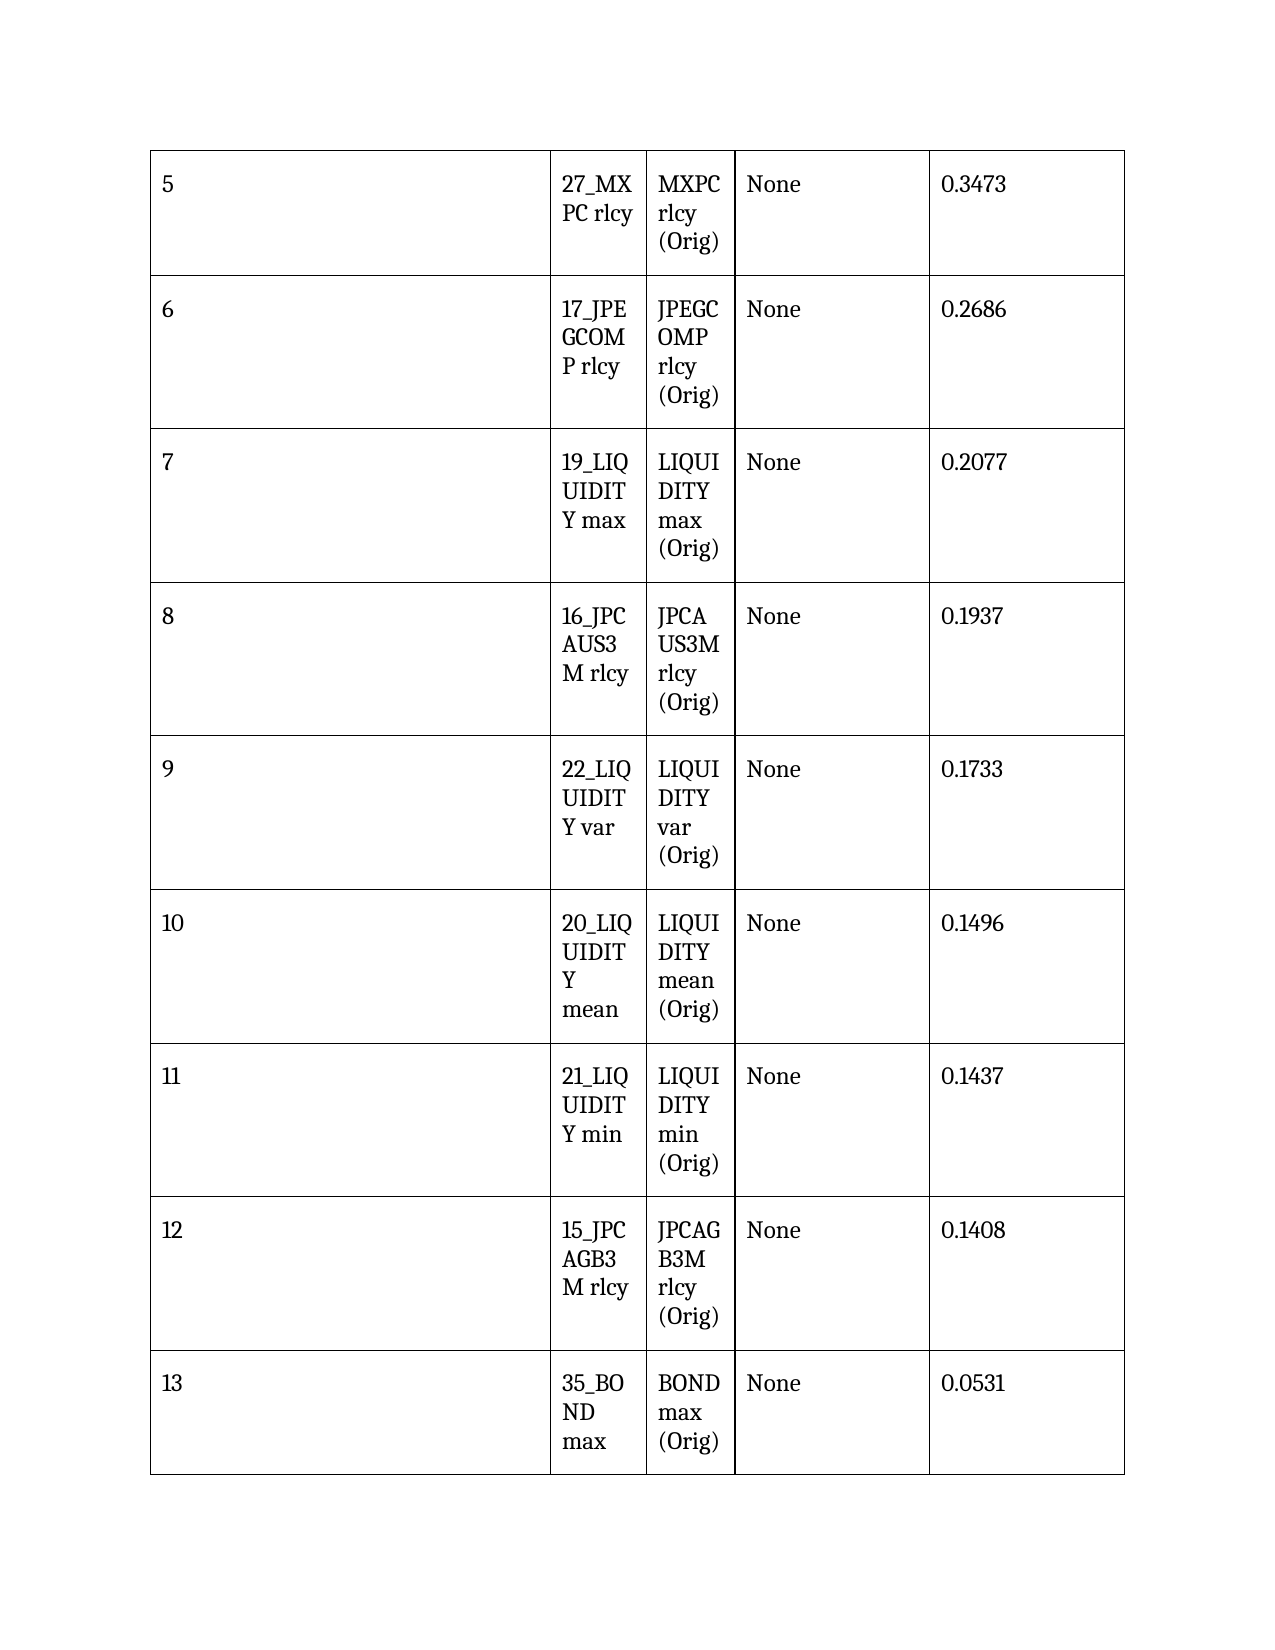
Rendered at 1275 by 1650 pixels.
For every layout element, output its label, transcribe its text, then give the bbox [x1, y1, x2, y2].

table_cell None [736, 1351, 929, 1474]
table_cell 35_BOND max [551, 1351, 646, 1474]
table_cell None [736, 1197, 929, 1349]
table_cell LIQUIDITY min (Orig) [647, 1044, 734, 1196]
table_cell BOND max (Orig) [647, 1351, 734, 1474]
table_cell None [736, 429, 929, 582]
table_cell 6 [151, 276, 550, 428]
table_cell 0.1733 [930, 736, 1124, 889]
table_cell None [736, 736, 929, 889]
table_cell 0.2686 [930, 276, 1124, 428]
table_cell 22_LIQUIDITY var [551, 736, 646, 889]
table_cell LIQUIDITY var (Orig) [647, 736, 734, 889]
table_cell 0.1437 [930, 1044, 1124, 1196]
table_cell LIQUIDITY mean (Orig) [647, 890, 734, 1042]
table_cell 17_JPEGCOMP rlcy [551, 276, 646, 428]
table_cell 0.0531 [930, 1351, 1124, 1474]
table_cell 8 [151, 583, 550, 735]
table_cell MXPC rlcy (Orig) [647, 151, 734, 275]
table_cell 7 [151, 429, 550, 582]
table_cell 13 [151, 1351, 550, 1474]
table_cell 9 [151, 736, 550, 889]
table_cell 10 [151, 890, 550, 1042]
table_cell 5 [151, 151, 550, 275]
table_cell LIQUIDITY max (Orig) [647, 429, 734, 582]
table_cell JPCAUS3M rlcy (Orig) [647, 583, 734, 735]
table_cell 12 [151, 1197, 550, 1349]
table_cell 0.3473 [930, 151, 1124, 275]
table_cell 0.1937 [930, 583, 1124, 735]
table_cell 0.1408 [930, 1197, 1124, 1349]
table_cell 11 [151, 1044, 550, 1196]
table_cell 21_LIQUIDITY min [551, 1044, 646, 1196]
table_cell None [736, 151, 929, 275]
table_cell None [736, 276, 929, 428]
table_cell None [736, 583, 929, 735]
table_cell JPCAGB3M rlcy (Orig) [647, 1197, 734, 1349]
table_cell 20_LIQUIDITY mean [551, 890, 646, 1042]
table_cell 0.2077 [930, 429, 1124, 582]
table_cell JPEGCOMP rlcy (Orig) [647, 276, 734, 428]
table_cell 19_LIQUIDITY max [551, 429, 646, 582]
table_cell 16_JPCAUS3M rlcy [551, 583, 646, 735]
table_cell None [736, 1044, 929, 1196]
table_cell None [736, 890, 929, 1042]
table_cell 27_MXPC rlcy [551, 151, 646, 275]
table_cell 15_JPCAGB3M rlcy [551, 1197, 646, 1349]
table_cell 0.1496 [930, 890, 1124, 1042]
